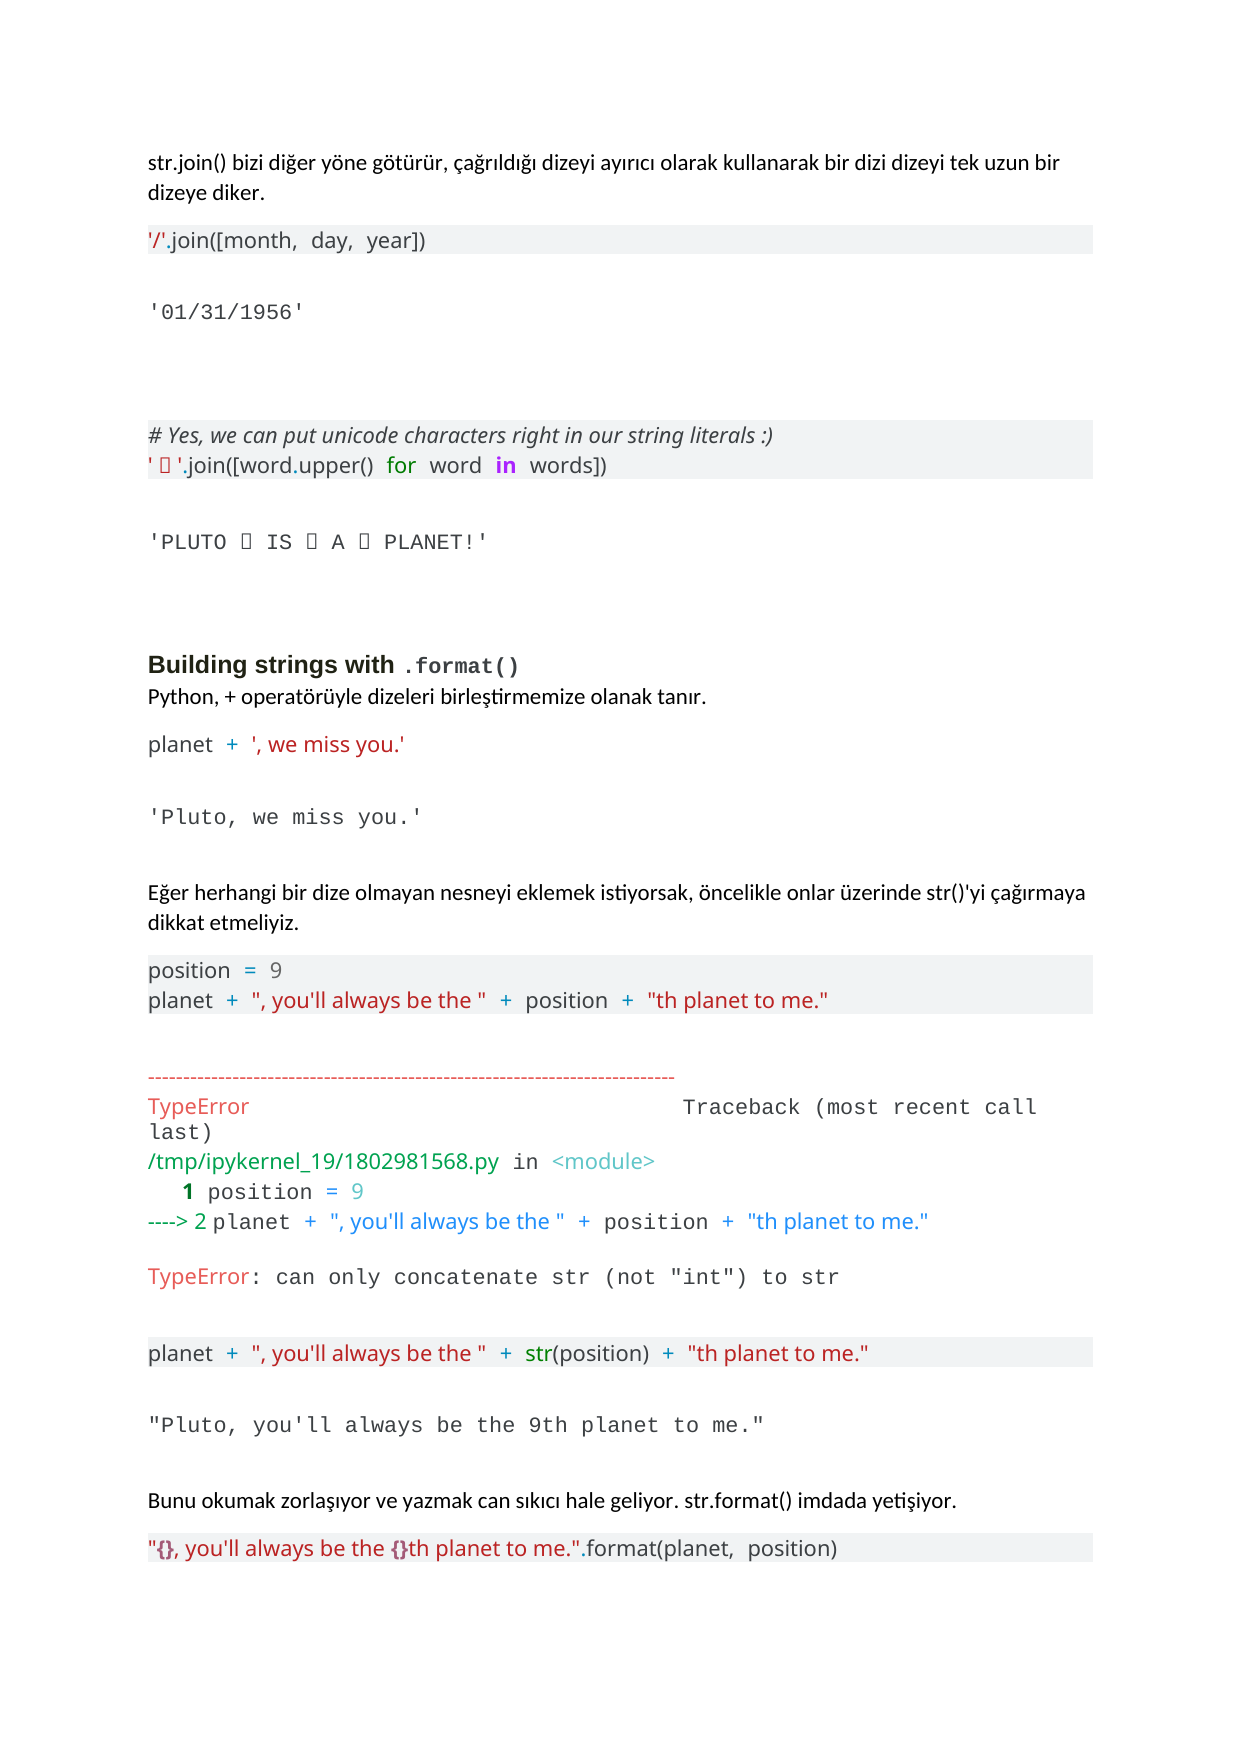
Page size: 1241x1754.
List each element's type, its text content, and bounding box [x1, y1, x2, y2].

text TypeError: can only concatenate str (not "int") to str [148, 1261, 1093, 1291]
text --------------------------------------------------------------------------- [148, 1061, 1093, 1091]
text ----> 2 planet + ", you'll always be the " + position + "th planet to me." [148, 1206, 1093, 1236]
text planet + ", you'll always be the " + position + "th planet to me." [148, 984, 1093, 1014]
text planet + ", you'll always be the " + str(position) + "th planet to me." [148, 1337, 1093, 1367]
text "{}, you'll always be the {}th planet to me.".format(planet, position) [148, 1533, 1093, 1562]
text planet + ', we miss you.' [148, 729, 1093, 759]
text Eğer herhangi bir dize olmayan nesneyi eklemek istiyorsak, öncelikle onlar üzerinde str()'yi çağırmaya dikkat etmeliyiz. [148, 878, 1093, 936]
text '01/31/1956' [148, 301, 1093, 326]
text position = 9 [148, 955, 1093, 984]
text 'Pluto, we miss you.' [148, 806, 1093, 831]
text ' 👏 '.join([word.upper() for word in words]) [148, 450, 1093, 479]
text str.join() bizi diğer yöne götürür, çağrıldığı dizeyi ayırıcı olarak kullanarak bir dizi dizeyi tek uzun bir dizeye diker. [148, 148, 1093, 206]
text # Yes, we can put unicode characters right in our string literals :) [148, 420, 1093, 450]
text Bunu okumak zorlaşıyor ve yazmak can sıkıcı hale geliyor. str.format() imdada yetişiyor. [148, 1486, 1093, 1514]
text 'PLUTO 👏 IS 👏 A 👏 PLANET!' [148, 526, 1093, 556]
subtitle Building strings with .format() [148, 650, 1093, 680]
text /tmp/ipykernel_19/1802981568.py in <module> [148, 1146, 1093, 1176]
text Python, + operatörüyle dizeleri birleştirmemize olanak tanır. [148, 682, 1093, 711]
text "Pluto, you'll always be the 9th planet to me." [148, 1414, 1093, 1439]
text 1 position = 9 [148, 1176, 1093, 1206]
text '/'.join([month, day, year]) [148, 225, 1093, 254]
text TypeError Traceback (most recent call last) [148, 1091, 1093, 1146]
